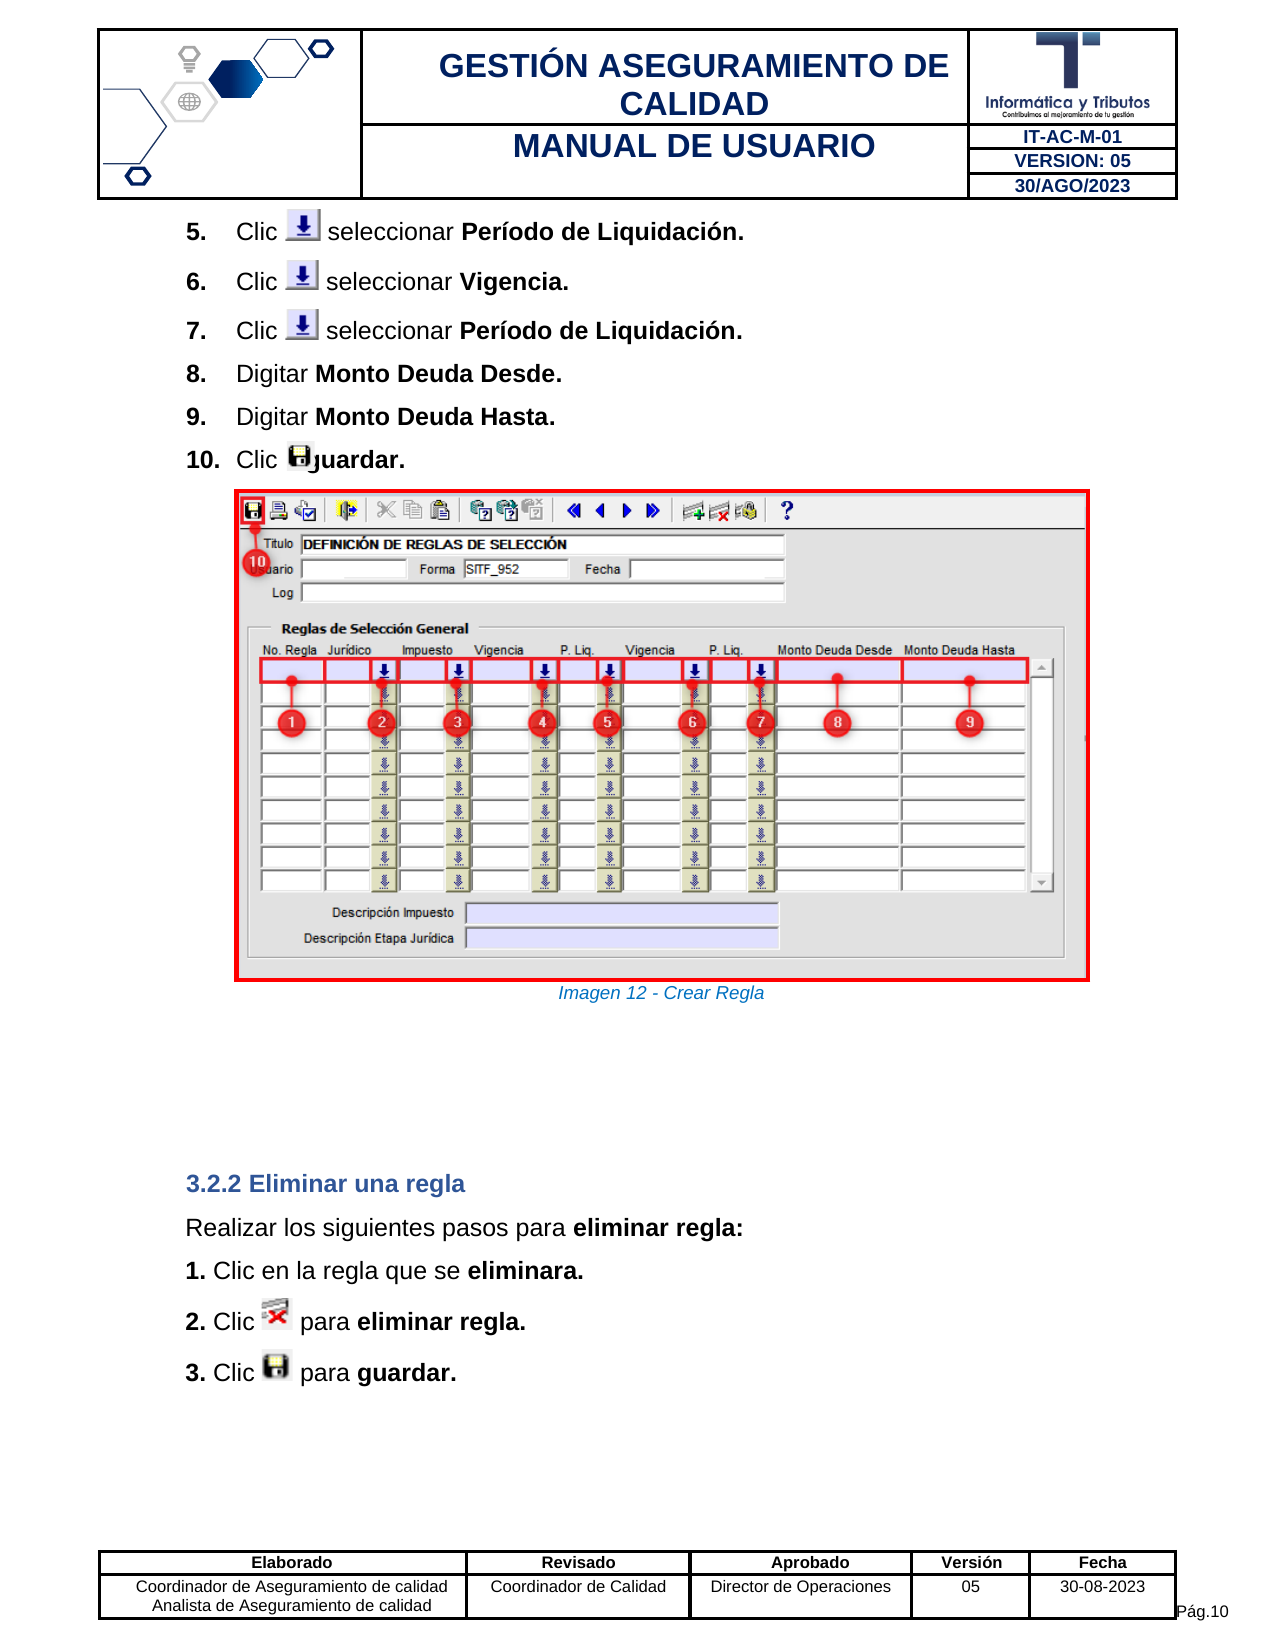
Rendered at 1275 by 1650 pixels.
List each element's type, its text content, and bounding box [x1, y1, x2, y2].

subtitle Eliminar una regla [186, 1169, 1139, 1198]
list Digitar Monto Deuda Desde. [186, 359, 1139, 388]
picture [239, 493, 1086, 978]
list Clic para eliminar regla. [185, 1299, 1139, 1335]
list Clic en la regla que se eliminara. [185, 1256, 1139, 1284]
list Digitar Monto Deuda Hasta. [186, 402, 1139, 431]
text Realizar los siguientes pasos para eliminar regla: [185, 1212, 1139, 1241]
list Clic guardar. [186, 445, 1139, 474]
picture [284, 260, 319, 290]
list Clic seleccionar Período de Liquidación. [186, 209, 1139, 246]
text Imagen 12 - Crear Regla [185, 982, 1139, 1004]
list Clic seleccionar Período de Liquidación. [186, 310, 1139, 345]
list Clic para guardar. [185, 1350, 1139, 1386]
picture [261, 1349, 293, 1381]
picture [261, 1298, 293, 1330]
picture [985, 32, 1150, 119]
picture [284, 309, 319, 340]
picture [284, 209, 321, 241]
picture [286, 441, 315, 471]
list Clic seleccionar Vigencia. [186, 260, 1139, 295]
